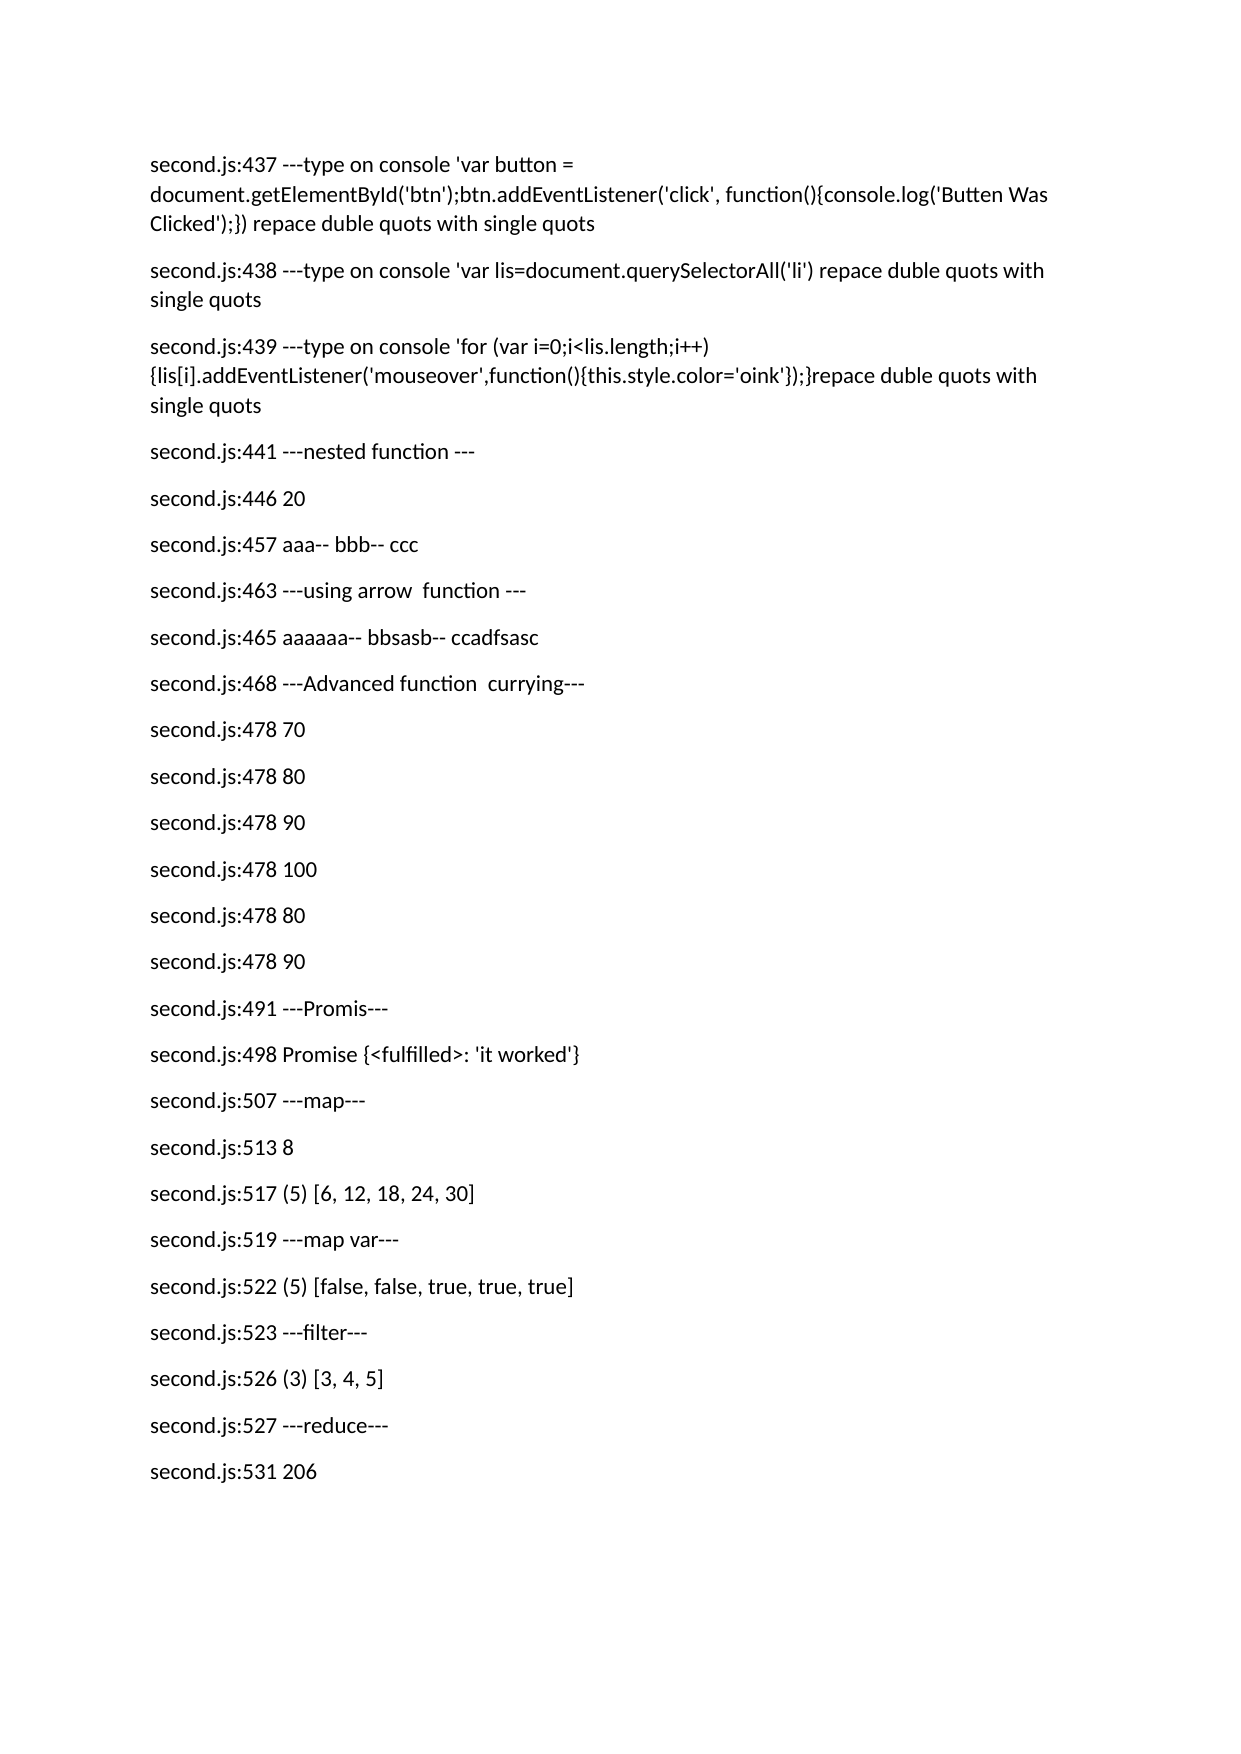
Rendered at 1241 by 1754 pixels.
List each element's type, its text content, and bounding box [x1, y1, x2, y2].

text second.js:498 Promise {<fulfilled>: 'it worked'} [150, 1040, 1090, 1068]
text second.js:478 90 [150, 947, 1090, 975]
text second.js:513 8 [150, 1133, 1090, 1161]
text second.js:446 20 [150, 484, 1090, 512]
text second.js:439 ---type on console 'for (var i=0;i<lis.length;i++){lis[i].addEventListener('mouseover',function(){this.style.color='oink'});}repace duble quots with single quots [150, 332, 1090, 419]
text second.js:441 ---nested function --- [150, 437, 1090, 466]
text second.js:478 80 [150, 901, 1090, 929]
text second.js:507 ---map--- [150, 1086, 1090, 1114]
text second.js:438 ---type on console 'var lis=document.querySelectorAll('li') repace duble quots with single quots [150, 256, 1090, 313]
text second.js:437 ---type on console 'var button = document.getElementById('btn');btn.addEventListener('click', function(){console.log('Butten Was Clicked');}) repace duble quots with single quots [150, 150, 1090, 237]
text second.js:463 ---using arrow function --- [150, 577, 1090, 604]
text second.js:522 (5) [false, false, true, true, true] [150, 1272, 1090, 1300]
text second.js:478 100 [150, 855, 1090, 883]
text second.js:491 ---Promis--- [150, 994, 1090, 1022]
text second.js:457 aaa-- bbb-- ccc [150, 530, 1090, 558]
text second.js:531 206 [150, 1457, 1090, 1485]
text second.js:465 aaaaaa-- bbsasb-- ccadfsasc [150, 623, 1090, 651]
text second.js:517 (5) [6, 12, 18, 24, 30] [150, 1179, 1090, 1207]
text second.js:523 ---filter--- [150, 1318, 1090, 1346]
text second.js:527 ---reduce--- [150, 1411, 1090, 1439]
text second.js:478 80 [150, 762, 1090, 790]
text second.js:526 (3) [3, 4, 5] [150, 1364, 1090, 1393]
text second.js:478 70 [150, 716, 1090, 744]
text second.js:468 ---Advanced function currying--- [150, 669, 1090, 697]
text second.js:478 90 [150, 808, 1090, 836]
text second.js:519 ---map var--- [150, 1226, 1090, 1253]
